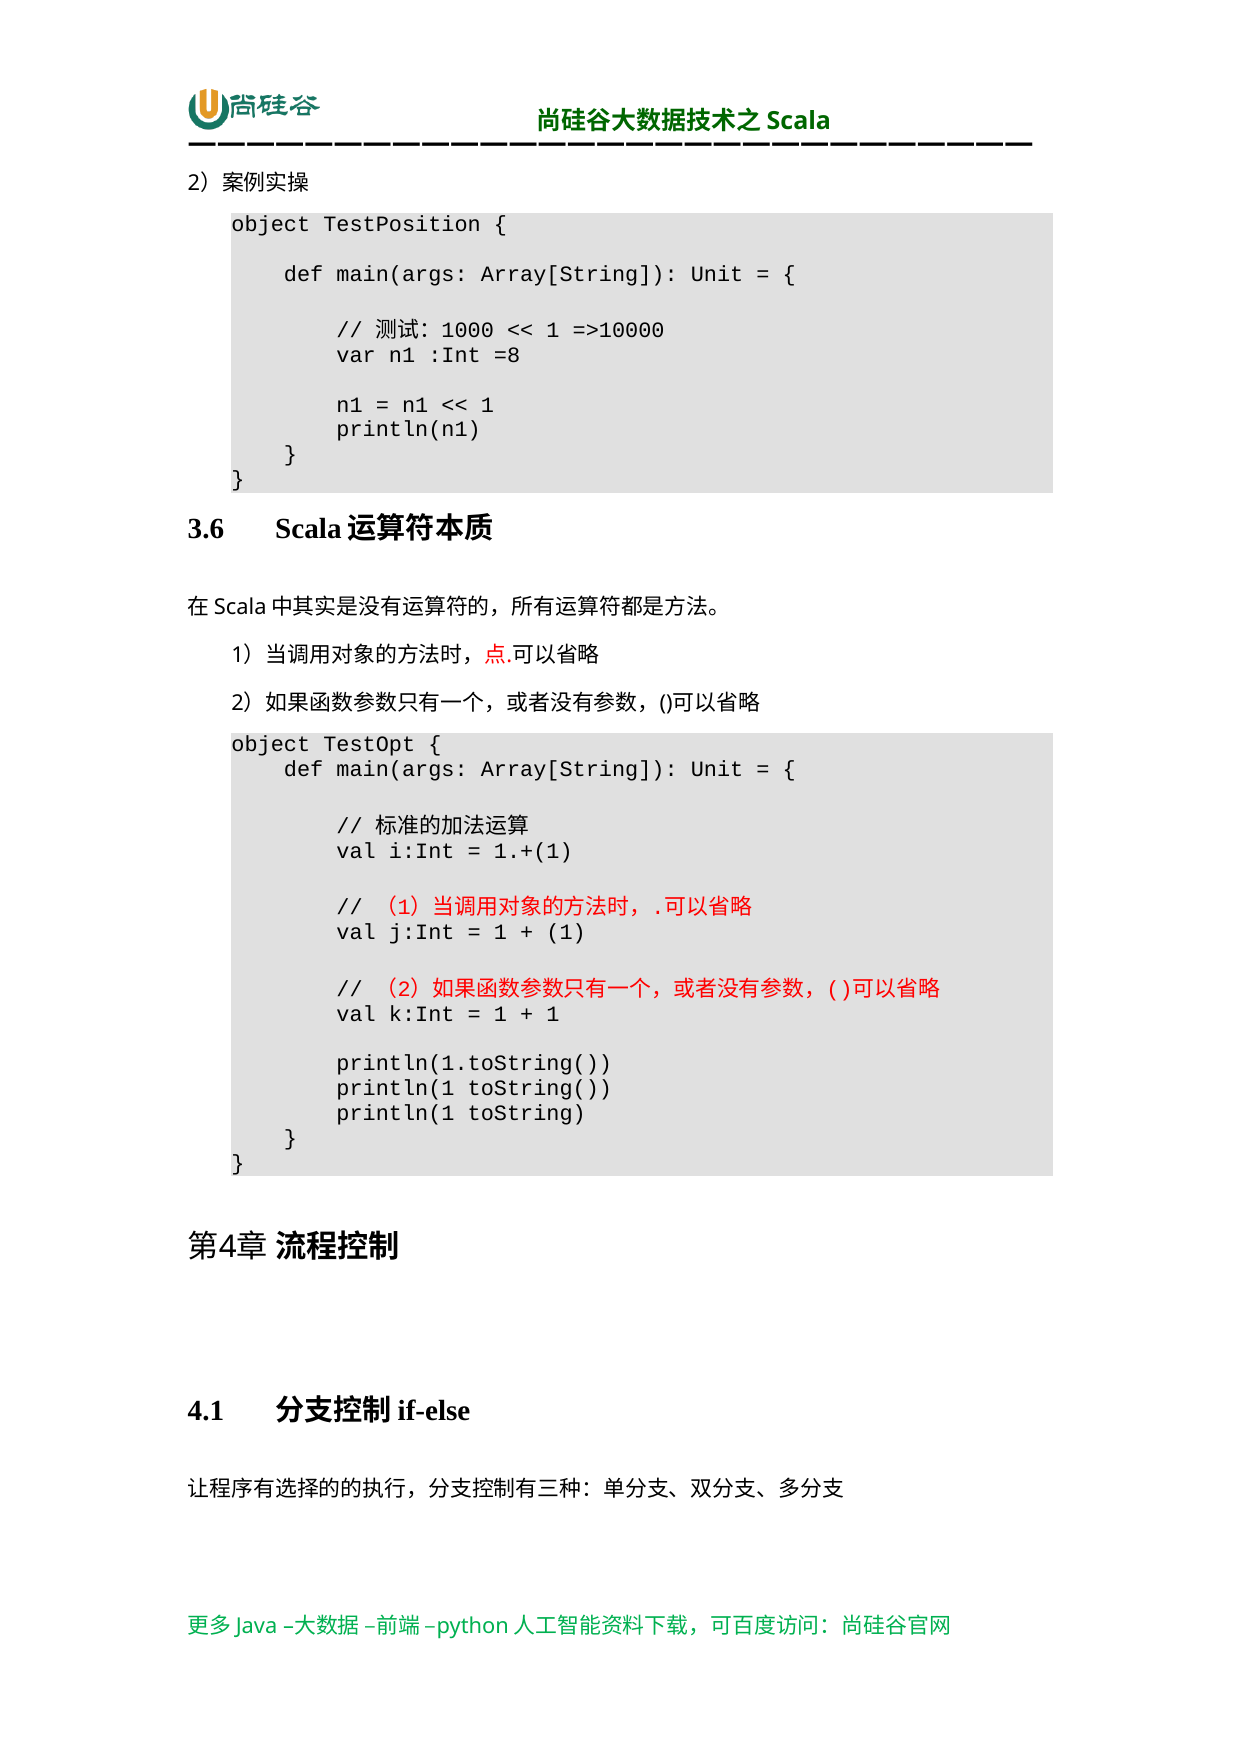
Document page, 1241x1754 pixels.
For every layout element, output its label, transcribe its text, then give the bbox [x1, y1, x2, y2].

text object TestOpt { def main(args: Array[String]): Unit = { // 标准的加法运算 val i:Int = 1.+(1) // （1）当调用对象的方法时，.可以省略 val j:Int = 1 + (1) // （2）如果函数参数只有一个，或者没有参数，()可以省略 val k:Int = 1 + 1 println(1.toString()) println(1 toString()) println(1 toString) } } [231, 733, 1053, 1176]
text object TestPosition { [231, 213, 1053, 238]
text 2）案例实操 [187, 165, 1053, 197]
text 2）如果函数参数只有一个，或者没有参数，()可以省略 [187, 685, 1053, 718]
text n1 = n1 << 1 [231, 394, 1053, 419]
text def main(args: Array[String]): Unit = { [231, 263, 1053, 287]
text // 测试：1000 << 1 =>10000 [231, 312, 1053, 344]
text } [231, 468, 1053, 493]
subtitle 流程控制 [187, 1212, 1053, 1277]
subtitle 分支控制if-else [187, 1375, 1053, 1440]
text 让程序有选择的的执行，分支控制有三种：单分支、双分支、多分支 [187, 1470, 1053, 1503]
text var n1 :Int =8 [231, 344, 1053, 369]
text println(n1) [231, 419, 1053, 443]
text } [231, 443, 1053, 468]
subtitle Scala运算符本质 [187, 493, 1053, 558]
text 在Scala中其实是没有运算符的，所有运算符都是方法。 [187, 588, 1053, 621]
text 1）当调用对象的方法时，点.可以省略 [187, 637, 1053, 669]
picture [187, 88, 320, 130]
